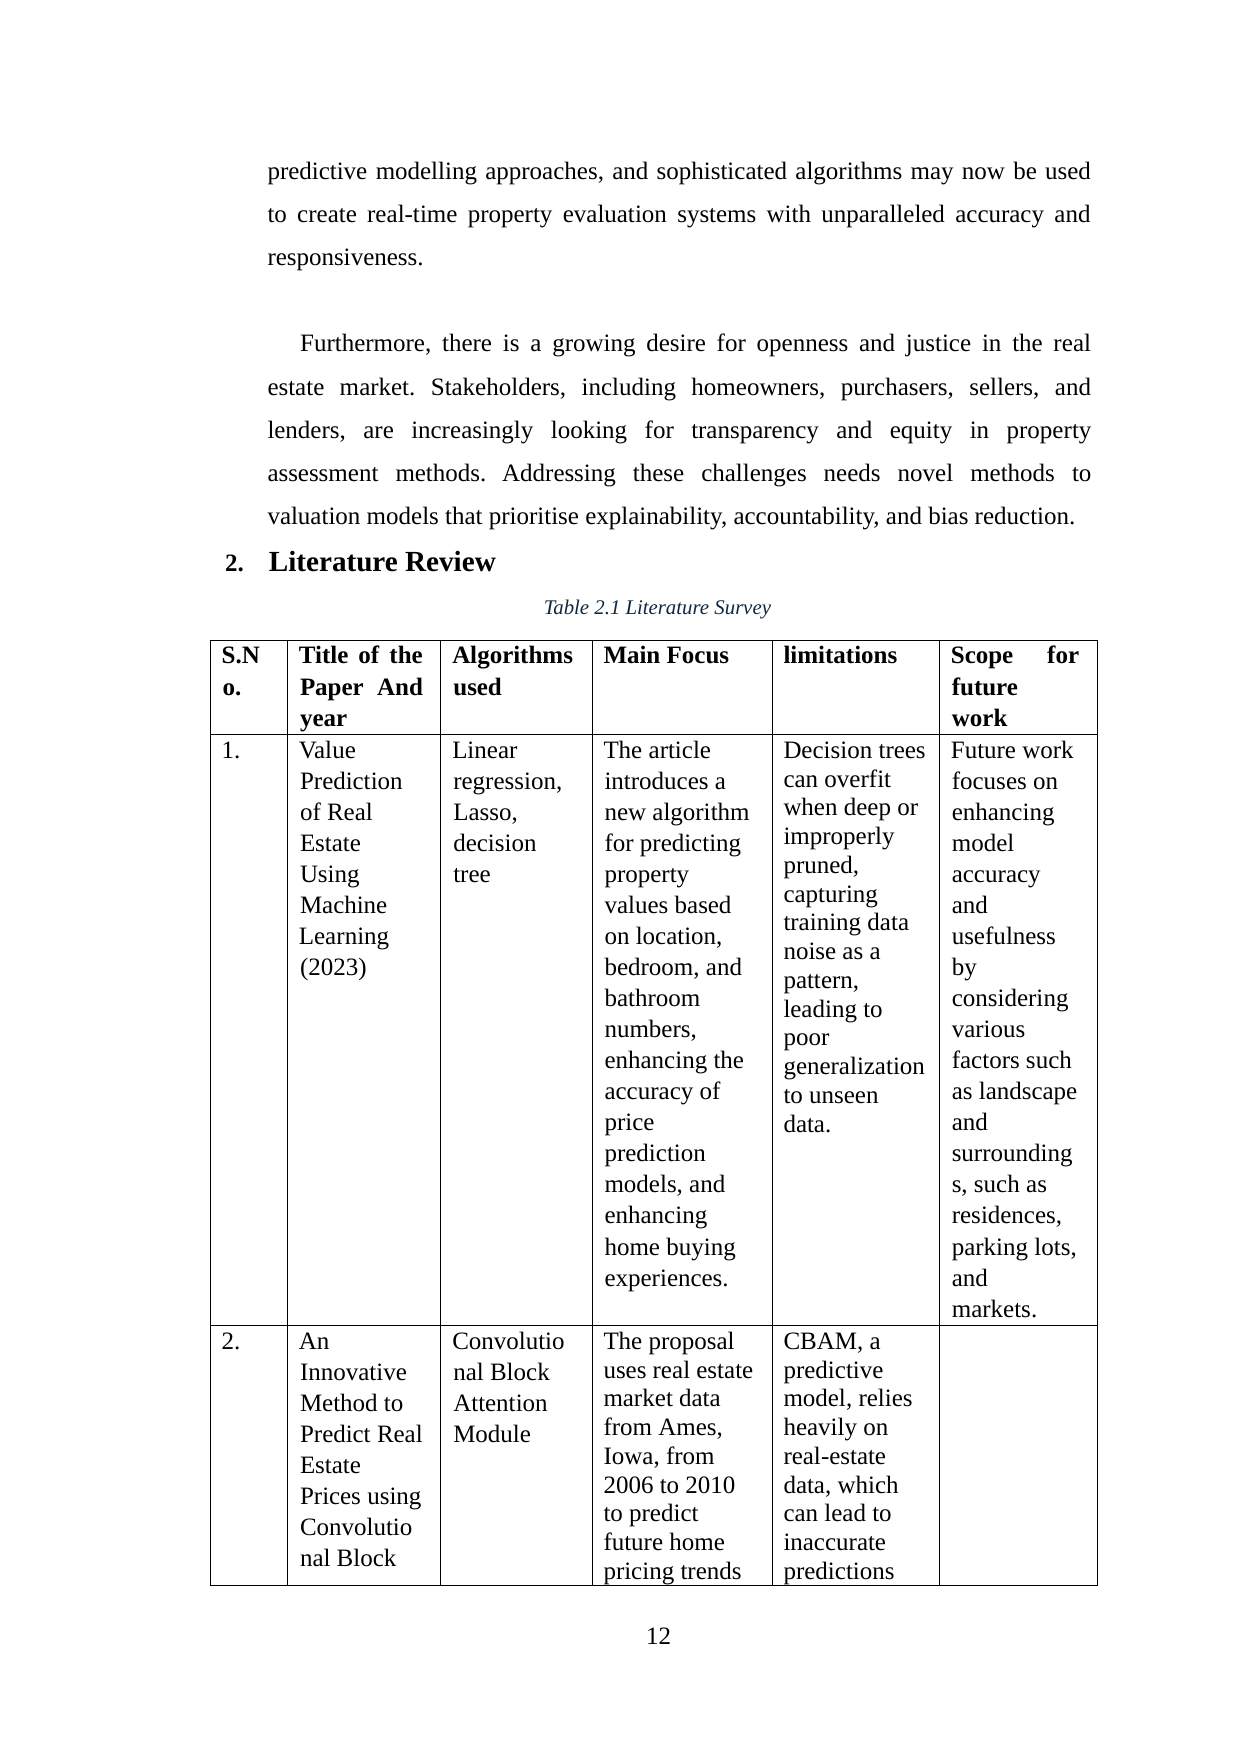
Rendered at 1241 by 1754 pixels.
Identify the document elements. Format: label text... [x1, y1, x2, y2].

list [267, 156, 1092, 271]
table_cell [288, 1326, 440, 1585]
table_header Scope for future work [940, 641, 1097, 734]
table_header Algorithms used [441, 641, 592, 734]
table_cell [593, 1326, 772, 1585]
list Literature Review [225, 544, 1092, 578]
table_cell Value Prediction of Real Estate Using Machine Learning (2023) [288, 735, 440, 1325]
table_header limitations [773, 641, 939, 734]
table_cell [940, 1326, 1097, 1585]
table_header Title of the Paper And year [288, 641, 440, 734]
table_cell The article introduces a new algorithm for predicting property values based on location, bedroom, and bathroom numbers, enhancing the accuracy of price prediction models, and enhancing home buying experiences. [593, 735, 772, 1325]
table_cell Linear regression, Lasso, decision tree [441, 735, 592, 1325]
table_cell Future work focuses on enhancing model accuracy and usefulness by considering various factors such as landscape and surroundings, such as residences, parking lots, and markets. [940, 735, 1097, 1325]
list Furthermore, there is a growing desire for openness and justice in the real estate market. Stakeholders, including homeowners, purchasers, sellers, and lenders, are increasingly looking for transparency and equity in property assessment methods. Addressing these challenges needs novel methods to valuation models that prioritise explainability, accountability, and bias reduction. [267, 328, 1092, 530]
table_cell 2. [211, 1326, 287, 1585]
table_header Main Focus [593, 641, 772, 734]
table_header S.No. [211, 641, 287, 734]
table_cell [441, 1326, 592, 1585]
text Table 2.1 Literature Survey [225, 595, 1091, 619]
table_cell Decision trees can overfit when deep or improperly pruned, capturing training data noise as a pattern, leading to poor generalization to unseen data. [773, 735, 939, 1325]
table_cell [773, 1326, 939, 1585]
table_cell 1. [211, 735, 287, 1325]
